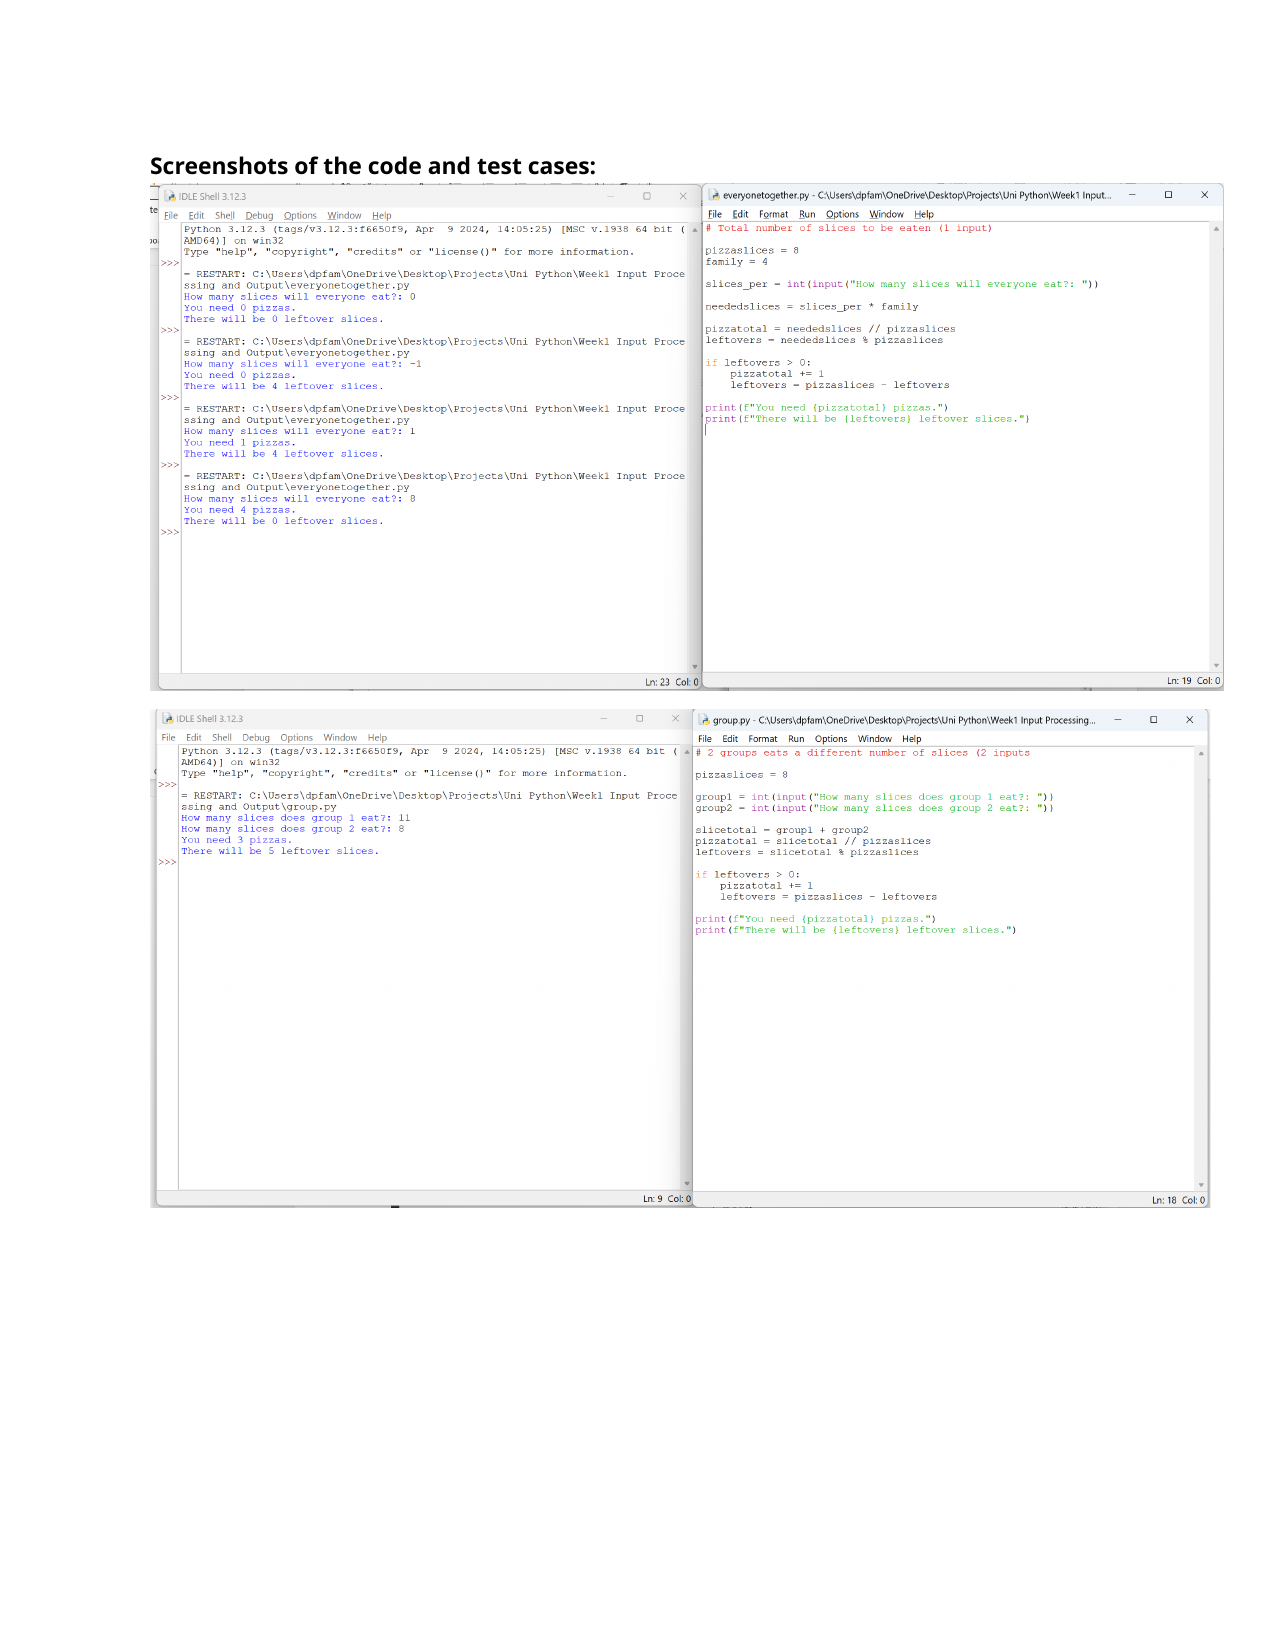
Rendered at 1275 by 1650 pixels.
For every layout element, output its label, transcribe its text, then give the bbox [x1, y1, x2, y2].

text Screenshots of the code and test cases: [150, 150, 1125, 183]
picture [150, 709, 1211, 1208]
picture [150, 183, 1224, 691]
